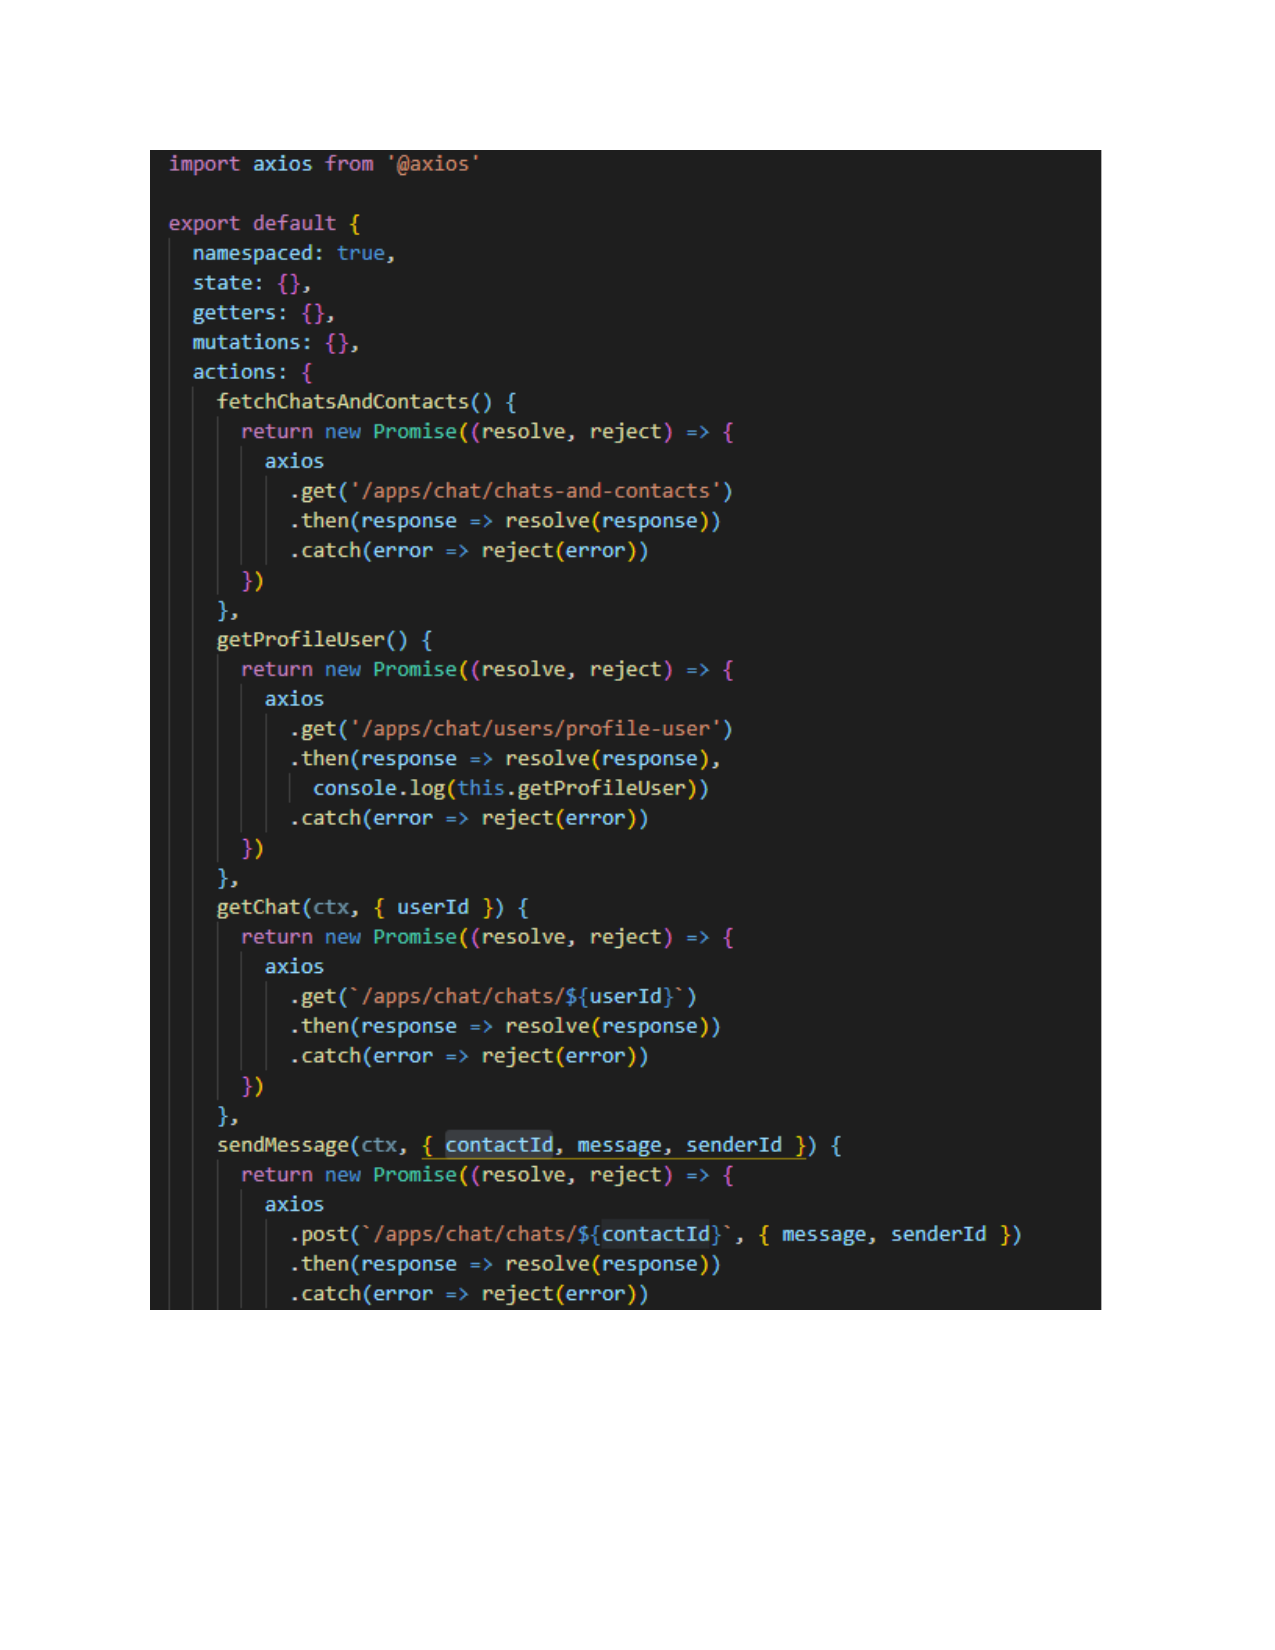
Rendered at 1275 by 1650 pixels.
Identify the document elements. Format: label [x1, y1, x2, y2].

picture [150, 150, 1102, 1310]
